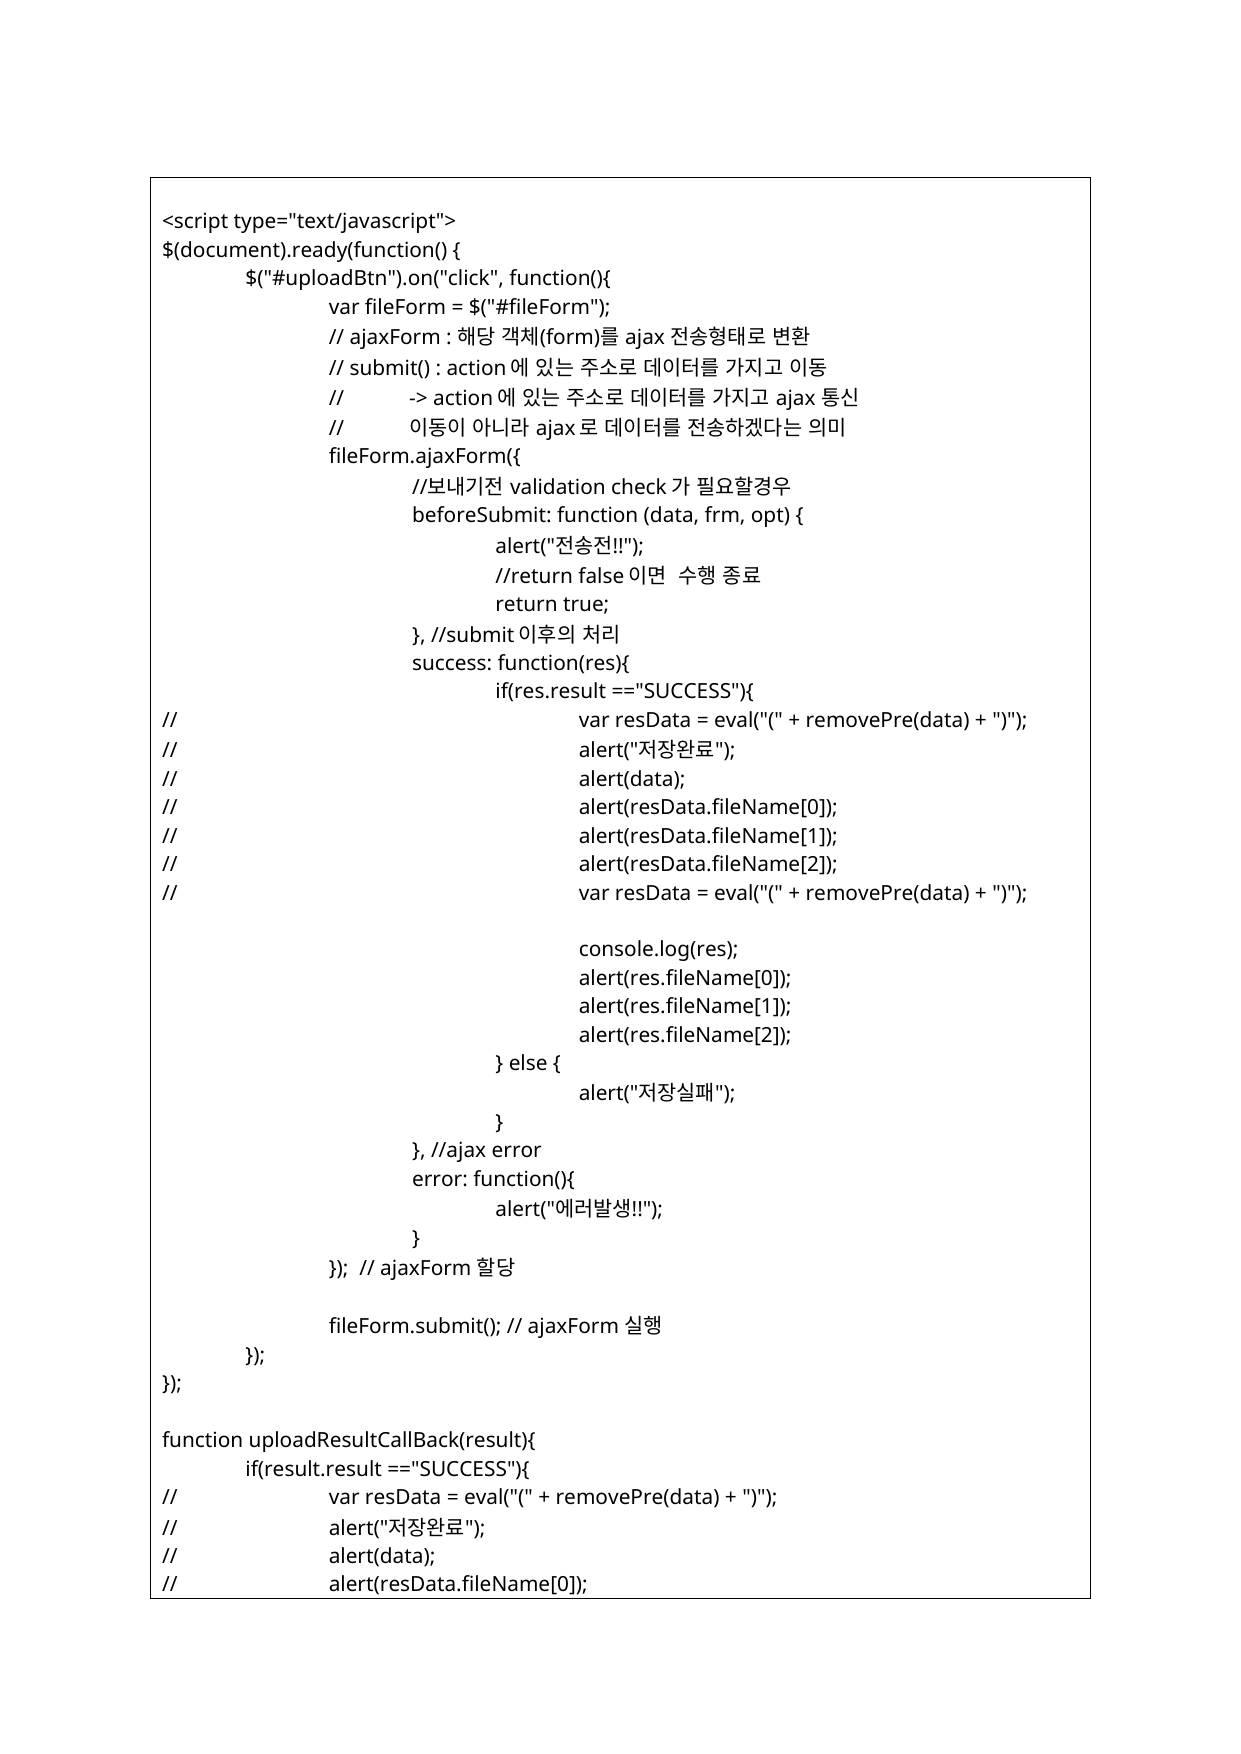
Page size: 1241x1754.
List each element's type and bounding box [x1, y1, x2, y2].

table_header [151, 178, 1090, 1598]
